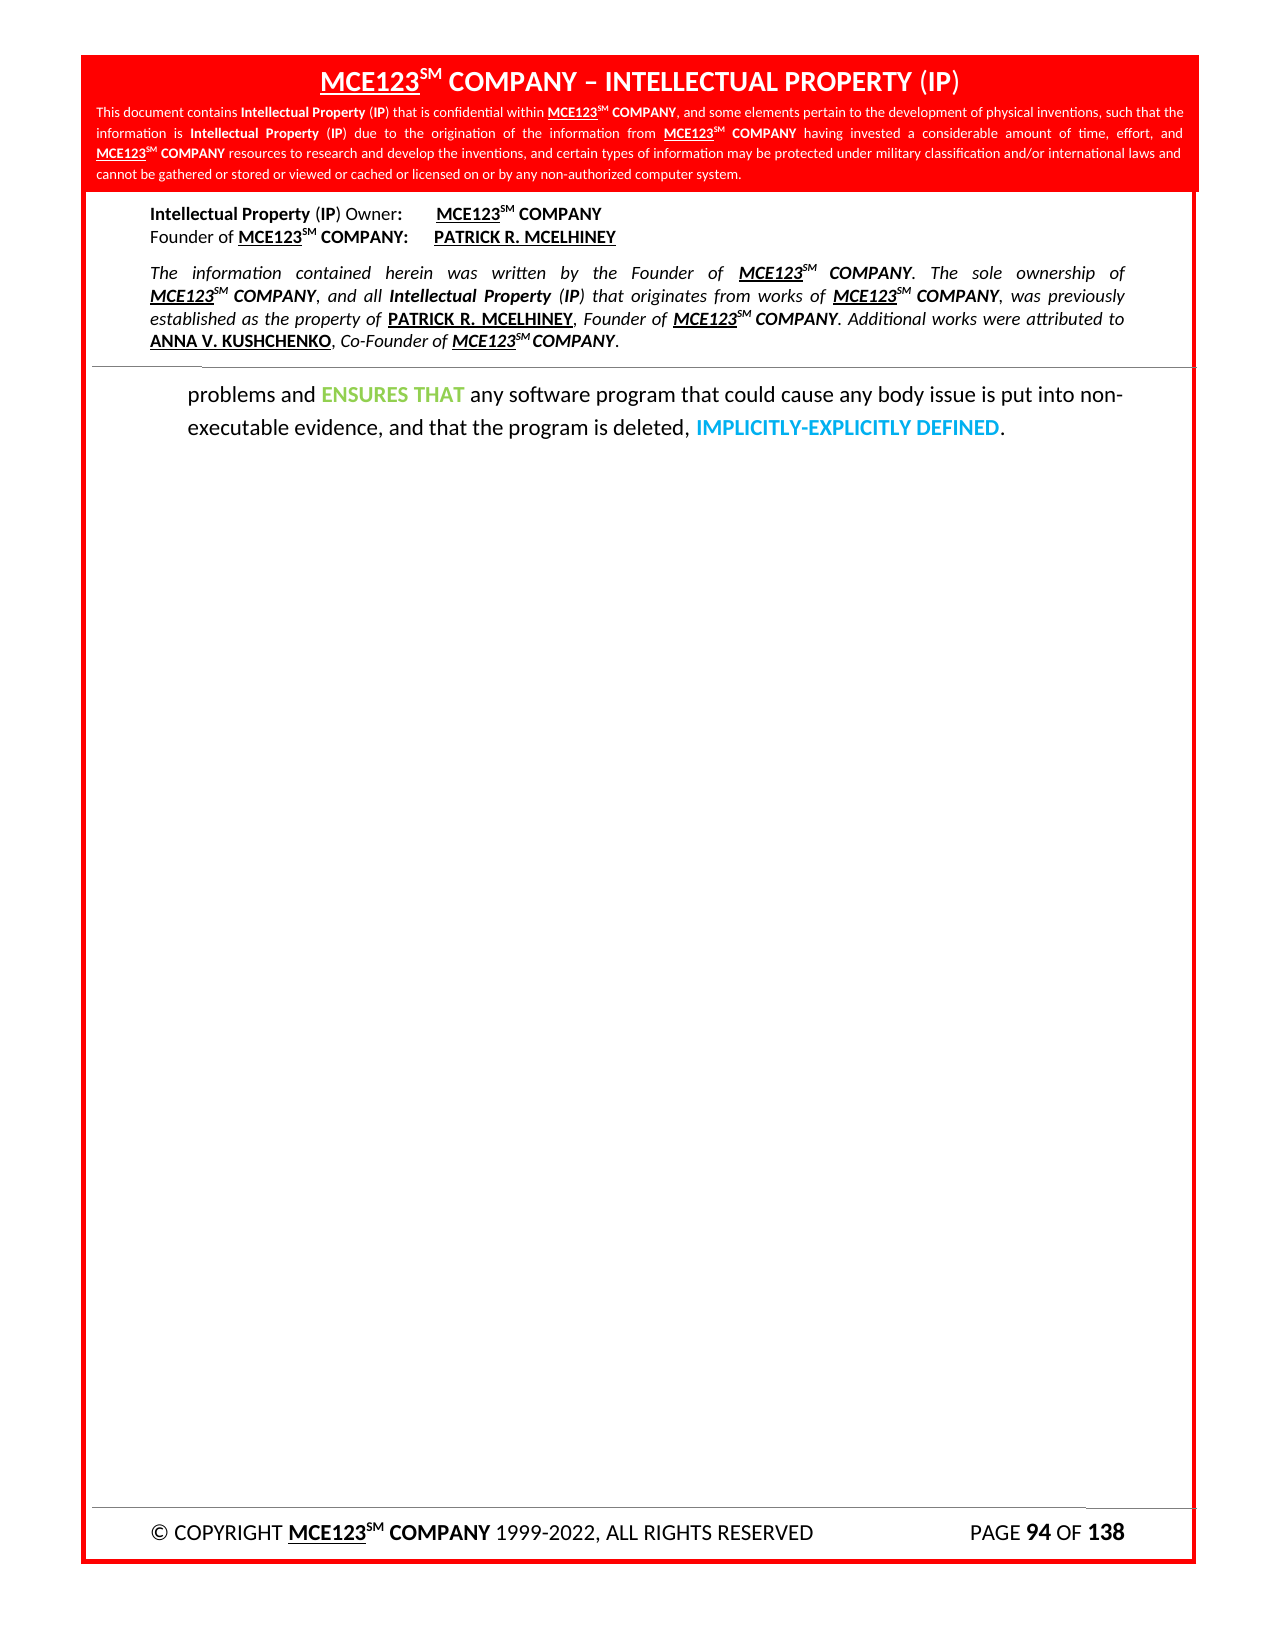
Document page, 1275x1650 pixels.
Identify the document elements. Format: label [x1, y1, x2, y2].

text [150, 381, 1125, 441]
